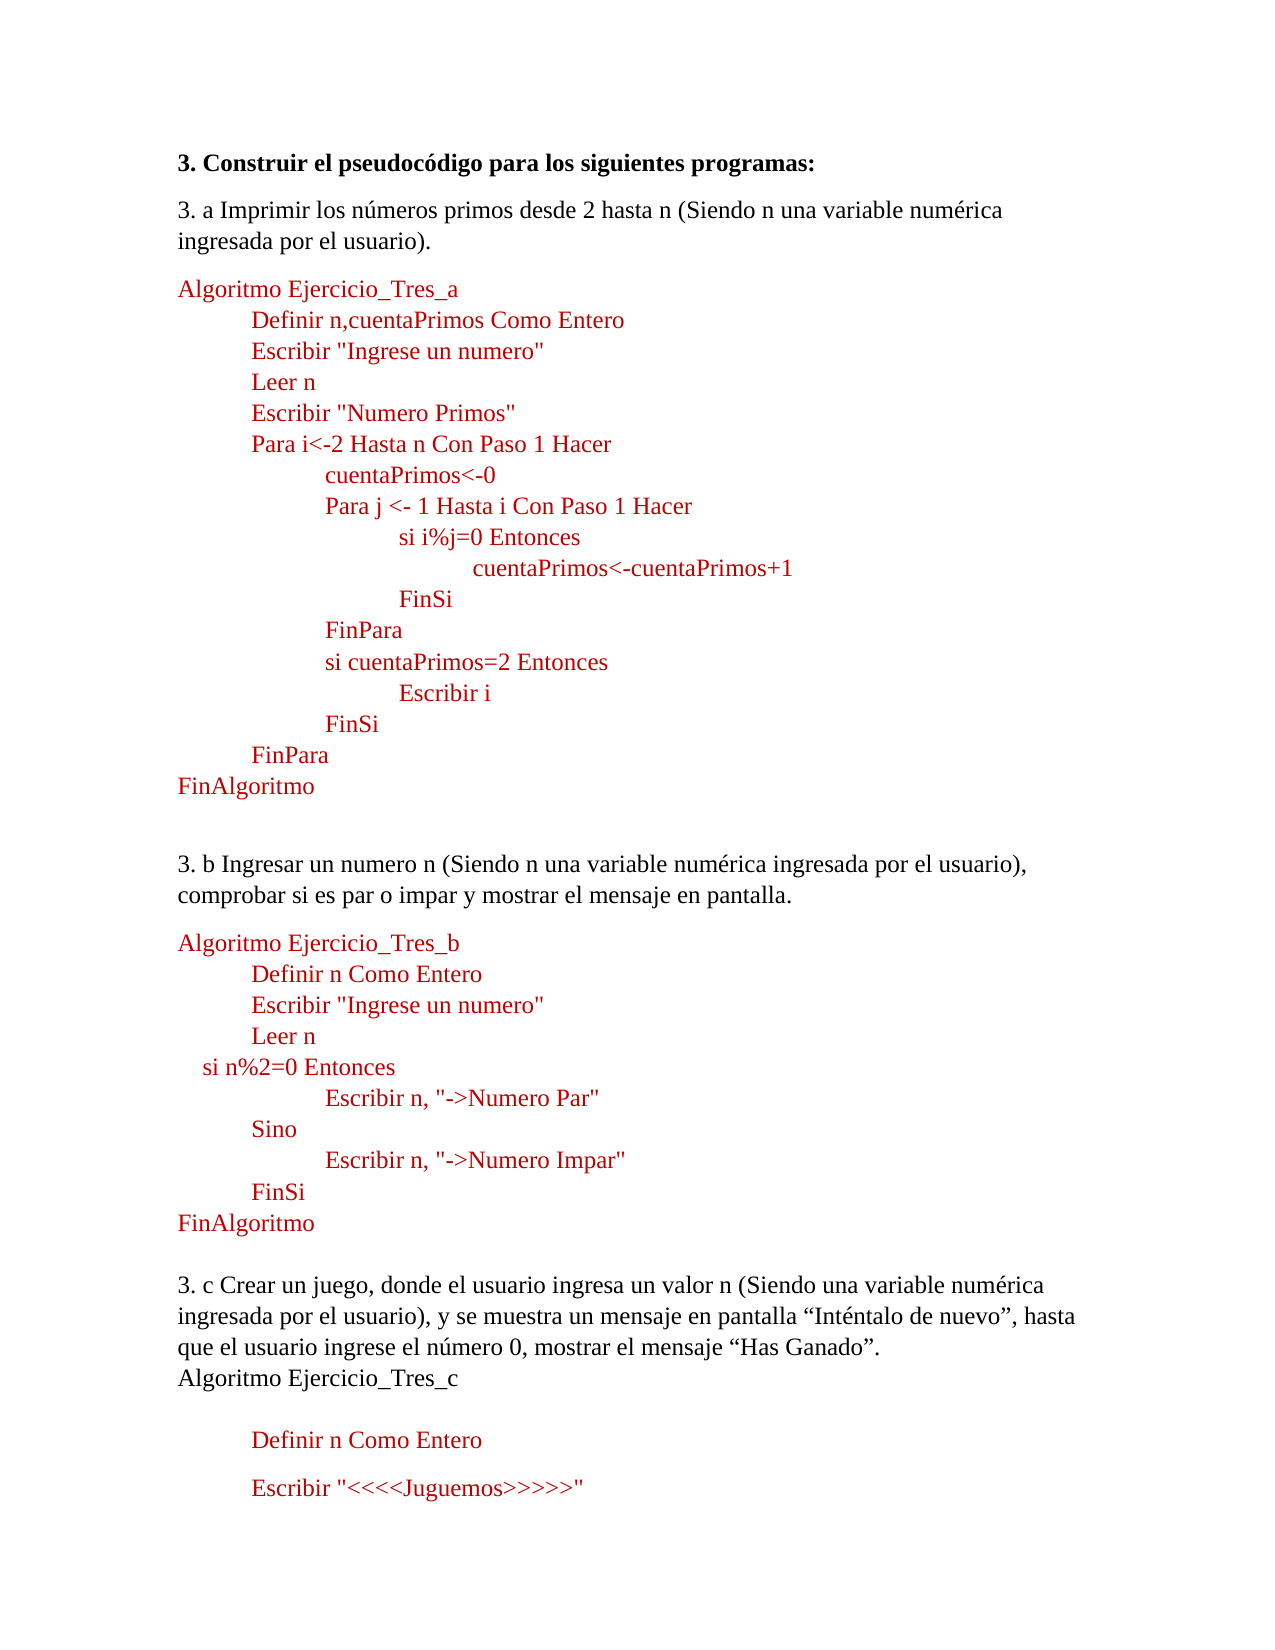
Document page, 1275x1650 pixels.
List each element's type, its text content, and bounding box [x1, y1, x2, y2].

text Escribir "Numero Primos" [177, 398, 1098, 427]
text 3. a Imprimir los números primos desde 2 hasta n (Siendo n una variable numérica ingresada por el usuario). [177, 195, 1098, 255]
text si i%j=0 Entonces [177, 522, 1098, 551]
text Para i<-2 Hasta n Con Paso 1 Hacer [177, 429, 1098, 458]
text Algoritmo Ejercicio_Tres_c [177, 1363, 1098, 1392]
text Leer n [177, 367, 1098, 396]
text Sino [177, 1114, 1098, 1143]
text Escribir i [177, 678, 1098, 706]
text FinPara [177, 740, 1098, 768]
text FinAlgoritmo [177, 1208, 1098, 1236]
text Leer n [177, 1021, 1098, 1050]
text FinAlgoritmo [177, 771, 1098, 799]
text FinSi [177, 1177, 1098, 1205]
text Escribir "Ingrese un numero" [177, 336, 1098, 365]
text FinSi [177, 584, 1098, 613]
text FinSi [177, 709, 1098, 737]
text si cuentaPrimos=2 Entonces [177, 647, 1098, 675]
text Algoritmo Ejercicio_Tres_b [177, 928, 1098, 957]
text si n%2=0 Entonces [177, 1052, 1098, 1081]
text Para j <- 1 Hasta i Con Paso 1 Hacer [177, 491, 1098, 520]
text cuentaPrimos<-0 [177, 460, 1098, 489]
text Definir n Como Entero [177, 959, 1098, 988]
text Definir n,cuentaPrimos Como Entero [177, 305, 1098, 334]
text 3. Construir el pseudocódigo para los siguientes programas: [177, 148, 1098, 176]
text 3. c Crear un juego, donde el usuario ingresa un valor n (Siendo una variable numérica ingresada por el usuario), y se muestra un mensaje en pantalla “Inténtalo de nuevo”, hasta que el usuario ingrese el número 0, mostrar el mensaje “Has Ganado”. [177, 1270, 1098, 1361]
text Escribir "Ingrese un numero" [177, 990, 1098, 1019]
text cuentaPrimos<-cuentaPrimos+1 [177, 553, 1098, 582]
text Escribir "<<<<Juguemos>>>>>" [177, 1473, 1098, 1501]
text 3. b Ingresar un numero n (Siendo n una variable numérica ingresada por el usuario), comprobar si es par o impar y mostrar el mensaje en pantalla. [177, 849, 1098, 909]
text FinPara [177, 616, 1098, 644]
text Escribir n, "->Numero Par" [177, 1083, 1098, 1112]
text Algoritmo Ejercicio_Tres_a [177, 274, 1098, 303]
text Definir n Como Entero [177, 1425, 1098, 1454]
text Escribir n, "->Numero Impar" [177, 1146, 1098, 1174]
